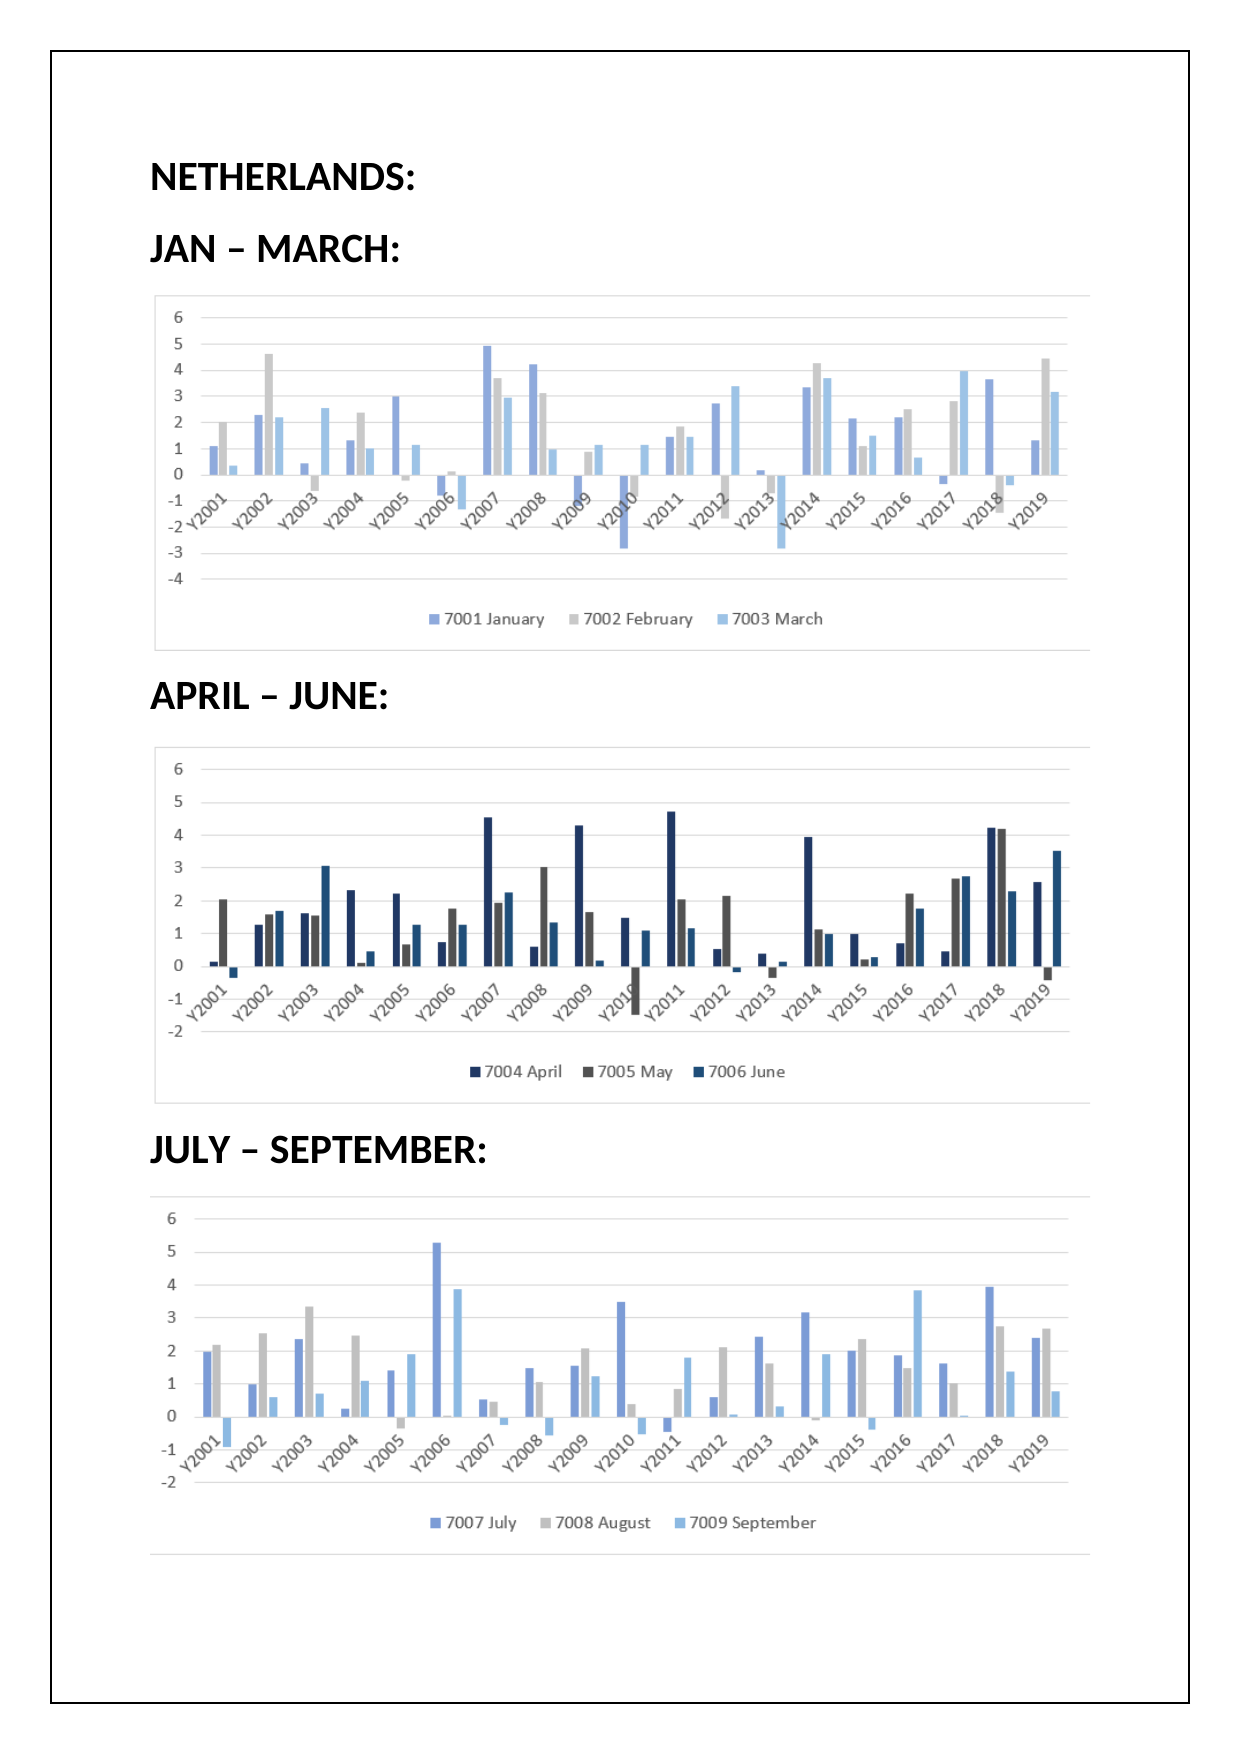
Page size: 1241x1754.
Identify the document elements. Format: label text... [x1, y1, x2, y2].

picture [150, 1194, 1091, 1562]
picture [150, 293, 1091, 651]
picture [150, 740, 1091, 1105]
text JAN – MARCH: [150, 222, 1090, 272]
text JULY – SEPTEMBER: [150, 1123, 1090, 1174]
text NETHERLANDS: [150, 150, 1090, 201]
text APRIL – JUNE: [150, 669, 1090, 720]
